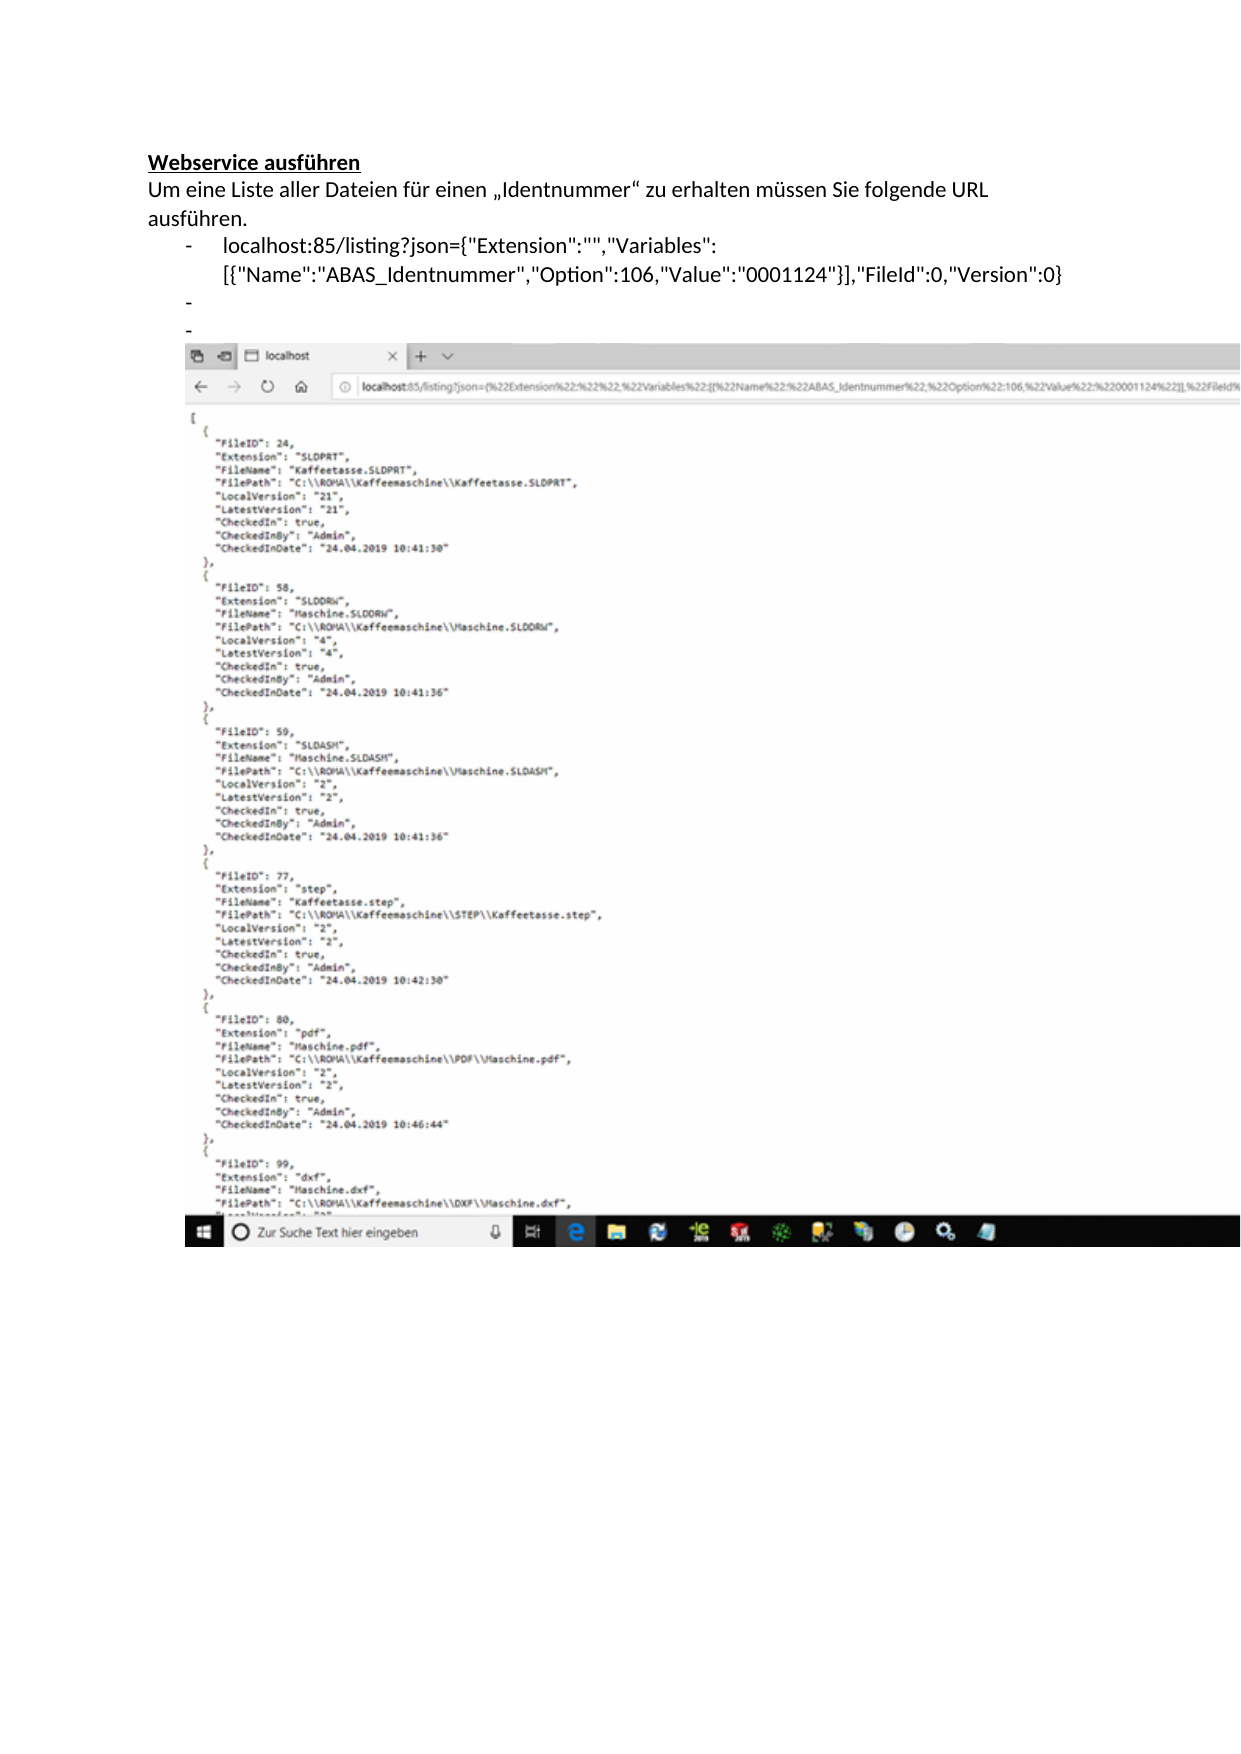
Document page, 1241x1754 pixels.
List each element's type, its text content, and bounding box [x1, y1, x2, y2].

list localhost:85/listing?json={"Extension":"","Variables":[{"Name":"ABAS_Identnummer","Option":106,"Value":"0001124"}],"FileId":0,"Version":0} [185, 232, 1093, 288]
picture [185, 343, 1241, 1247]
text Webservice ausführen [148, 148, 1093, 176]
text Um eine Liste aller Dateien für einen „Identnummer“ zu erhalten müssen Sie folgende URL ausführen. [148, 176, 1093, 232]
